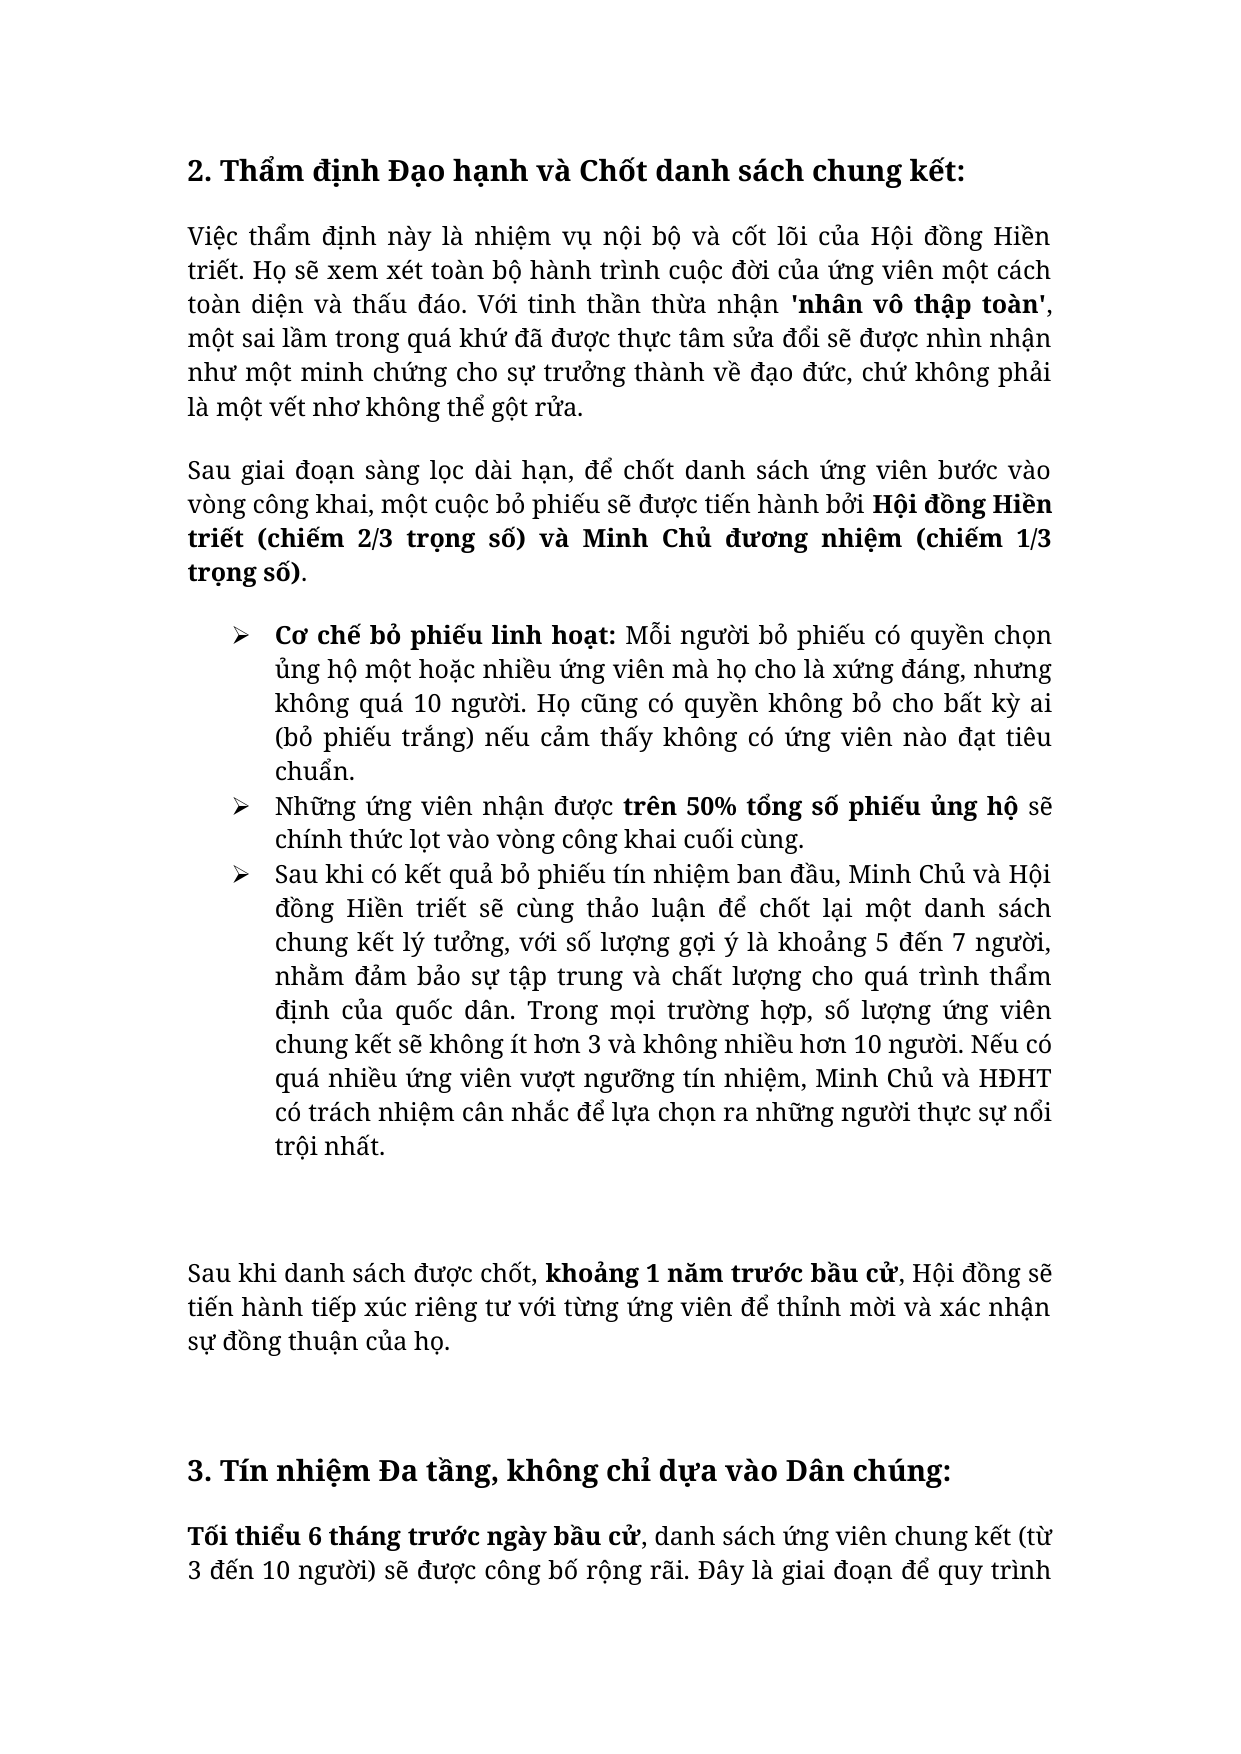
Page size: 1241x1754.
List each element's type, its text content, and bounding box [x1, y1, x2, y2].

text Sau giai đoạn sàng lọc dài hạn, để chốt danh sách ứng viên bước vào vòng công khai, một cuộc bỏ phiếu sẽ được tiến hành bởi Hội đồng Hiền triết (chiếm 2/3 trọng số) và Minh Chủ đương nhiệm (chiếm 1/3 trọng số). [187, 452, 1053, 589]
text 2. Thẩm định Đạo hạnh và Chốt danh sách chung kết: [187, 150, 1053, 190]
list Cơ chế bỏ phiếu linh hoạt: Mỗi người bỏ phiếu có quyền chọn ủng hộ một hoặc nhiều ứng viên mà họ cho là xứng đáng, nhưng không quá 10 người. Họ cũng có quyền không bỏ cho bất kỳ ai (bỏ phiếu trắng) nếu cảm thấy không có ứng viên nào đạt tiêu chuẩn. [231, 618, 1053, 788]
text Việc thẩm định này là nhiệm vụ nội bộ và cốt lõi của Hội đồng Hiền triết. Họ sẽ xem xét toàn bộ hành trình cuộc đời của ứng viên một cách toàn diện và thấu đáo. Với tinh thần thừa nhận 'nhân vô thập toàn', một sai lầm trong quá khứ đã được thực tâm sửa đổi sẽ được nhìn nhận như một minh chứng cho sự trưởng thành về đạo đức, chứ không phải là một vết nhơ không thể gột rửa. [187, 219, 1053, 423]
text Sau khi danh sách được chốt, khoảng 1 năm trước bầu cử, Hội đồng sẽ tiến hành tiếp xúc riêng tư với từng ứng viên để thỉnh mời và xác nhận sự đồng thuận của họ. [187, 1255, 1053, 1357]
list Sau khi có kết quả bỏ phiếu tín nhiệm ban đầu, Minh Chủ và Hội đồng Hiền triết sẽ cùng thảo luận để chốt lại một danh sách chung kết lý tưởng, với số lượng gợi ý là khoảng 5 đến 7 người, nhằm đảm bảo sự tập trung và chất lượng cho quá trình thẩm định của quốc dân. Trong mọi trường hợp, số lượng ứng viên chung kết sẽ không ít hơn 3 và không nhiều hơn 10 người. Nếu có quá nhiều ứng viên vượt ngưỡng tín nhiệm, Minh Chủ và HĐHT có trách nhiệm cân nhắc để lựa chọn ra những người thực sự nổi trội nhất. [231, 856, 1053, 1163]
list Những ứng viên nhận được trên 50% tổng số phiếu ủng hộ sẽ chính thức lọt vào vòng công khai cuối cùng. [231, 788, 1053, 856]
text 3. Tín nhiệm Đa tầng, không chỉ dựa vào Dân chúng: [187, 1450, 1053, 1489]
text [187, 1519, 1053, 1587]
